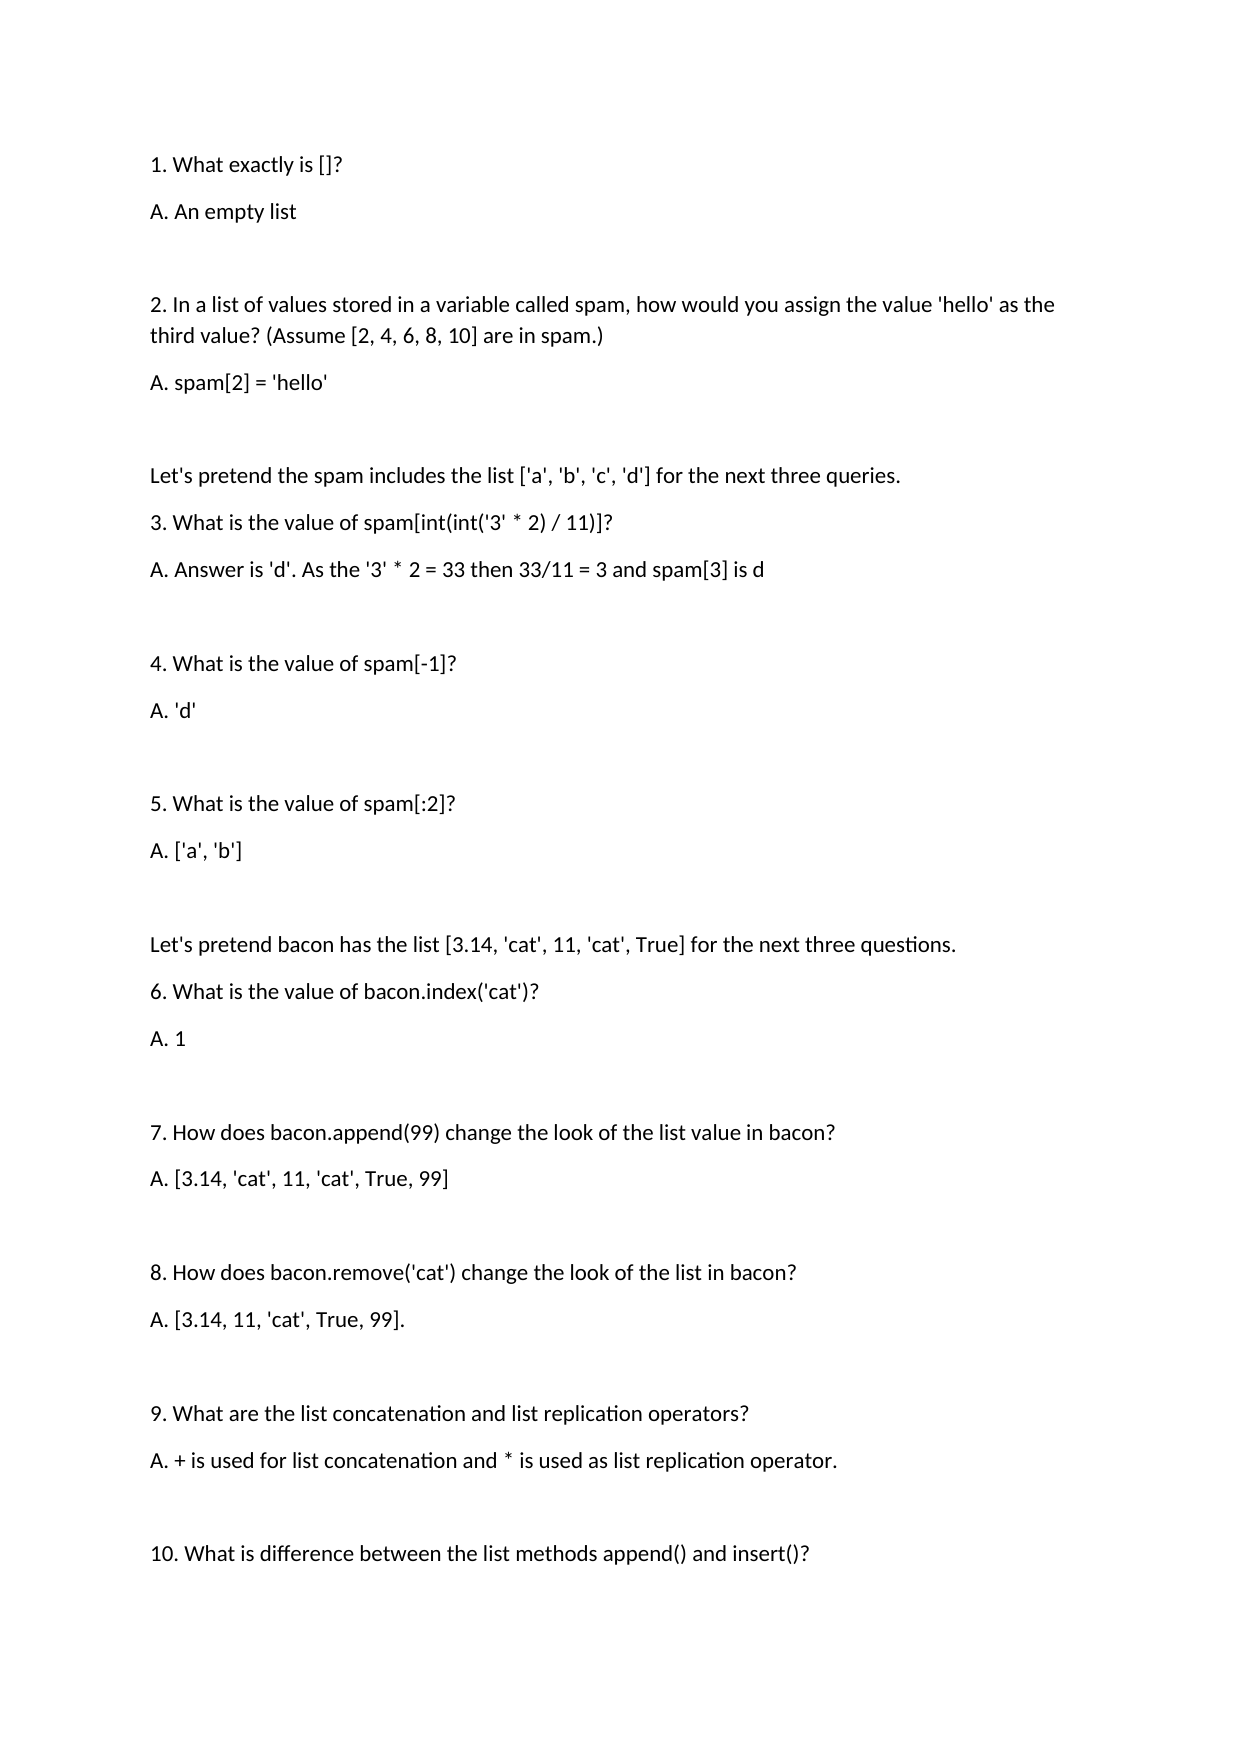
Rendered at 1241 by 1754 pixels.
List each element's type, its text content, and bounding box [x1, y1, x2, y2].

text A. [3.14, 'cat', 11, 'cat', True, 99] [150, 1164, 1090, 1193]
text A. 1 [150, 1024, 1090, 1052]
text 1. What exactly is []? [150, 150, 1090, 178]
text 8. How does bacon.remove('cat') change the look of the list in bacon? [150, 1258, 1090, 1286]
text 2. In a list of values stored in a variable called spam, how would you assign the value 'hello' as the third value? (Assume [2, 4, 6, 8, 10] are in spam.) [150, 291, 1090, 349]
text A. spam[2] = 'hello' [150, 368, 1090, 396]
text Let's pretend the spam includes the list ['a', 'b', 'c', 'd'] for the next three queries. [150, 461, 1090, 489]
text 4. What is the value of spam[-1]? [150, 649, 1090, 677]
text A. + is used for list concatenation and * is used as list replication operator. [150, 1446, 1090, 1474]
text 7. How does bacon.append(99) change the look of the list value in bacon? [150, 1118, 1090, 1146]
text 5. What is the value of spam[:2]? [150, 789, 1090, 818]
text A. ['a', 'b'] [150, 836, 1090, 864]
text A. 'd' [150, 696, 1090, 724]
text Let's pretend bacon has the list [3.14, 'cat', 11, 'cat', True] for the next three questions. [150, 930, 1090, 958]
text A. An empty list [150, 197, 1090, 225]
text 3. What is the value of spam[int(int('3' * 2) / 11)]? [150, 508, 1090, 536]
text A. [3.14, 11, 'cat', True, 99]. [150, 1305, 1090, 1333]
text 6. What is the value of bacon.index('cat')? [150, 977, 1090, 1005]
text 9. What are the list concatenation and list replication operators? [150, 1399, 1090, 1427]
text 10. What is difference between the list methods append() and insert()? [150, 1539, 1090, 1568]
text A. Answer is 'd'. As the '3' * 2 = 33 then 33/11 = 3 and spam[3] is d [150, 555, 1090, 583]
